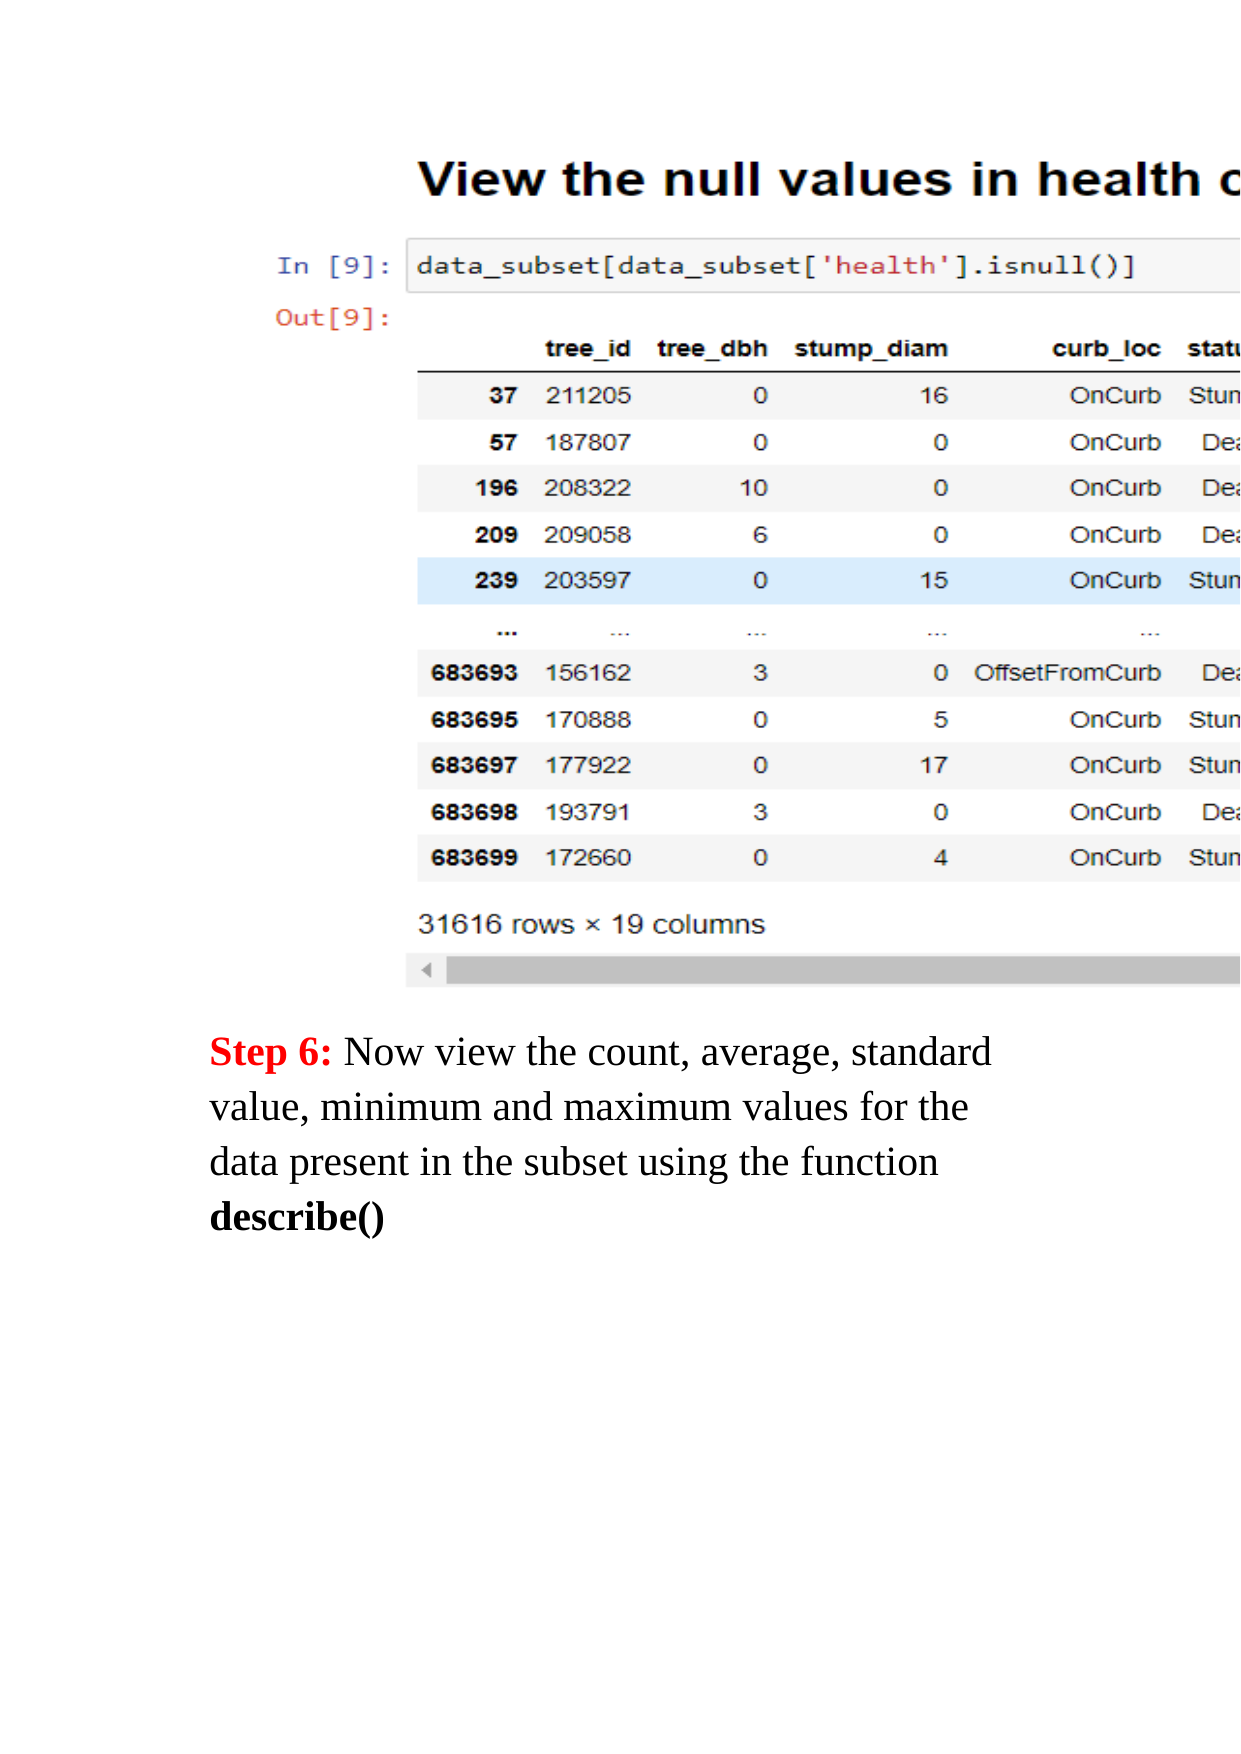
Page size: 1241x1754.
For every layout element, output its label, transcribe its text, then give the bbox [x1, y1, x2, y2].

picture [209, 150, 1241, 1002]
text Step 6: Now view the count, average, standard value, minimum and maximum values for the data present in the subset using the function describe() [209, 1027, 1031, 1240]
